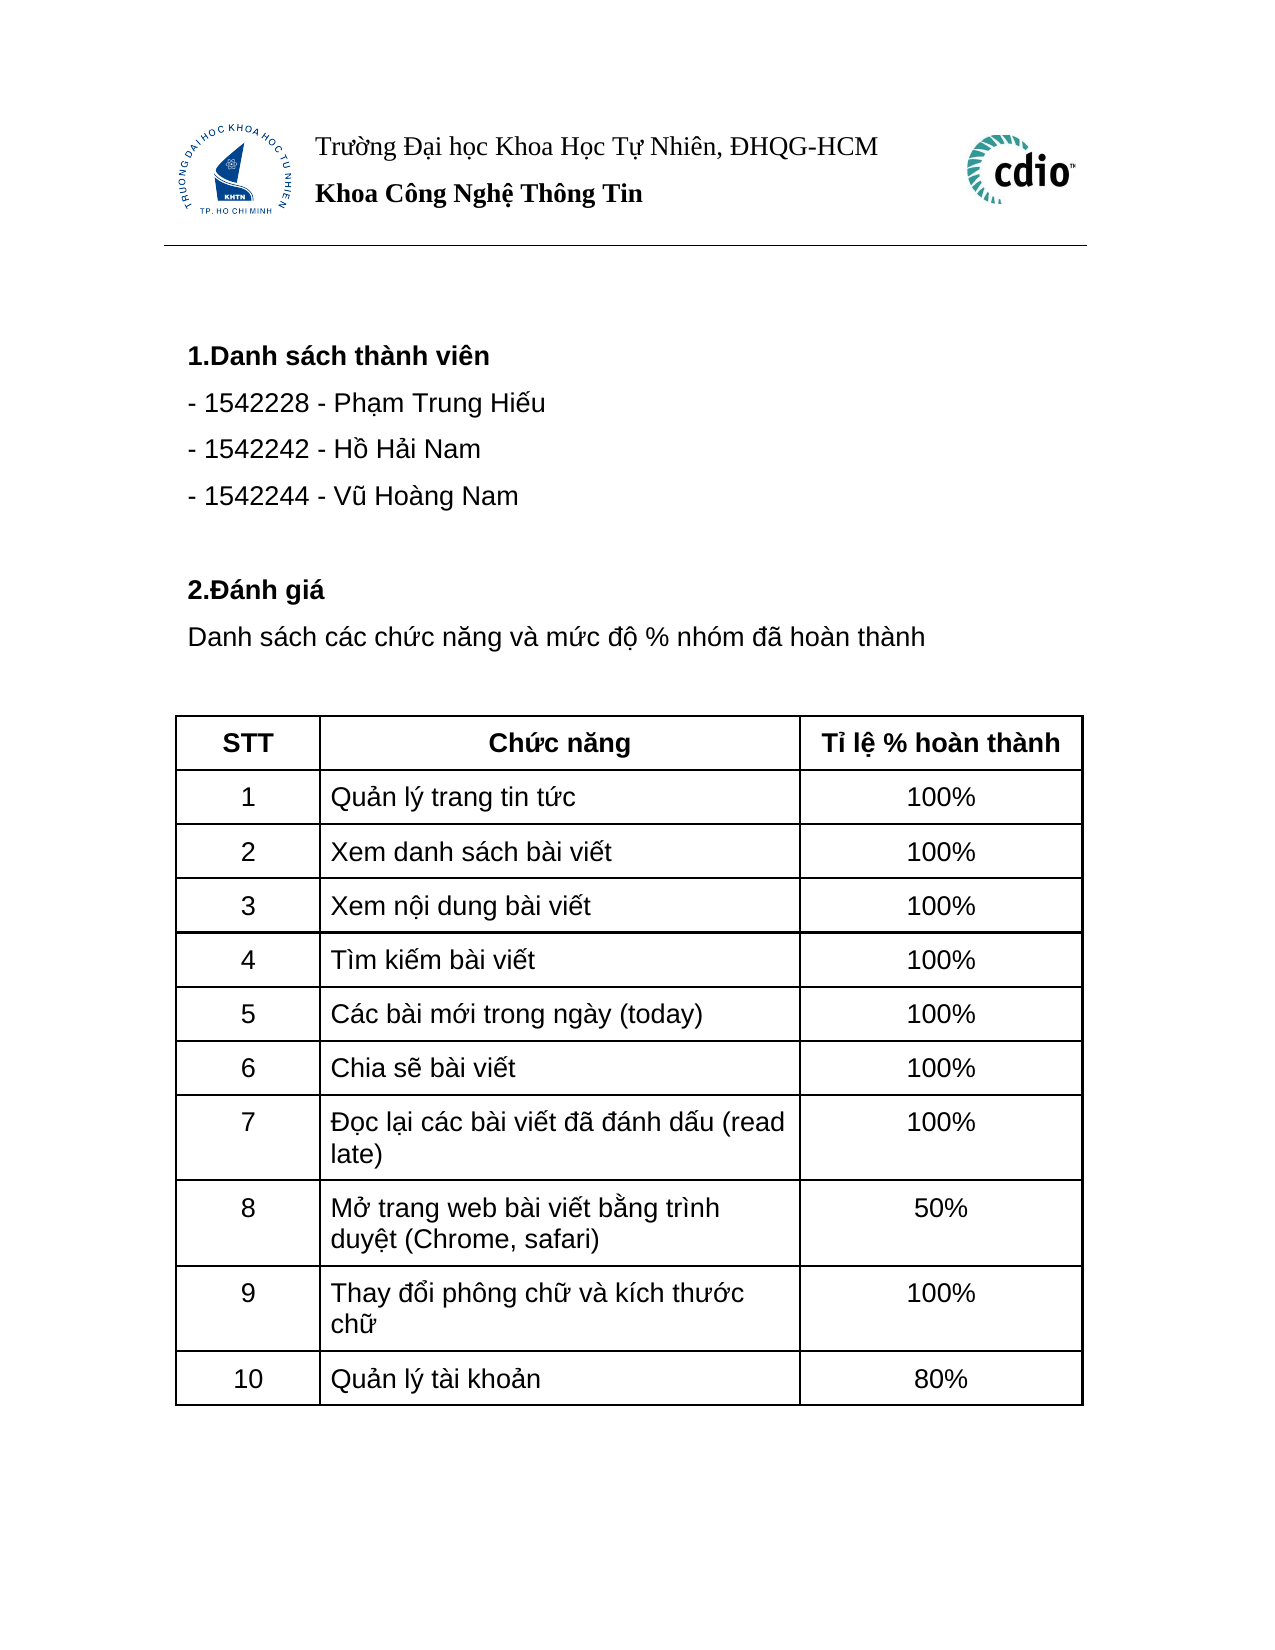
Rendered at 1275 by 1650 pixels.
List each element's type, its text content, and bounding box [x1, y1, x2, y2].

table_cell 1 [177, 771, 319, 823]
table_cell 3 [177, 879, 319, 931]
table_cell 100% [801, 1267, 1081, 1350]
table_cell 100% [801, 934, 1081, 986]
table_cell 50% [801, 1181, 1081, 1265]
table_cell 80% [801, 1352, 1081, 1404]
text - 1542228 - Phạm Trung Hiếu [187, 387, 1087, 418]
table_cell 100% [801, 879, 1081, 931]
text Danh sách các chức năng và mức độ % nhóm đã hoàn thành [187, 621, 1087, 652]
table_header Tỉ lệ % hoàn thành [801, 717, 1081, 769]
table_cell 5 [177, 988, 319, 1040]
table_cell Đọc lại các bài viết đã đánh dấu (read late) [321, 1096, 799, 1179]
table_cell Các bài mới trong ngày (today) [321, 988, 799, 1040]
table_cell 9 [177, 1267, 319, 1350]
table_cell 100% [801, 825, 1081, 877]
picture [176, 124, 292, 214]
table_cell 7 [177, 1096, 319, 1179]
table_cell Xem danh sách bài viết [321, 825, 799, 877]
table_cell Quản lý tài khoản [321, 1352, 799, 1404]
table_header STT [177, 717, 319, 769]
table_cell 4 [177, 934, 319, 986]
table_header Chức năng [321, 717, 799, 769]
table_cell 10 [177, 1352, 319, 1404]
table_cell Mở trang web bài viết bằng trình duyệt (Chrome, safari) [321, 1181, 799, 1265]
table_cell Tìm kiếm bài viết [321, 934, 799, 986]
table_cell Thay đổi phông chữ và kích thước chữ [321, 1267, 799, 1350]
table_cell 100% [801, 988, 1081, 1040]
table_cell 100% [801, 1042, 1081, 1094]
picture [967, 135, 1076, 204]
table_cell 6 [177, 1042, 319, 1094]
text - 1542242 - Hồ Hải Nam [187, 433, 1087, 465]
table_cell Quản lý trang tin tức [321, 771, 799, 823]
table_cell 100% [801, 1096, 1081, 1179]
text 2.Đánh giá [187, 574, 1087, 605]
table_cell Chia sẽ bài viết [321, 1042, 799, 1094]
table_cell 2 [177, 825, 319, 877]
text 1.Danh sách thành viên [187, 340, 1087, 371]
text - 1542244 - Vũ Hoàng Nam [187, 480, 1087, 512]
table_cell Xem nội dung bài viết [321, 879, 799, 931]
table_cell 8 [177, 1181, 319, 1265]
table_cell 100% [801, 771, 1081, 823]
